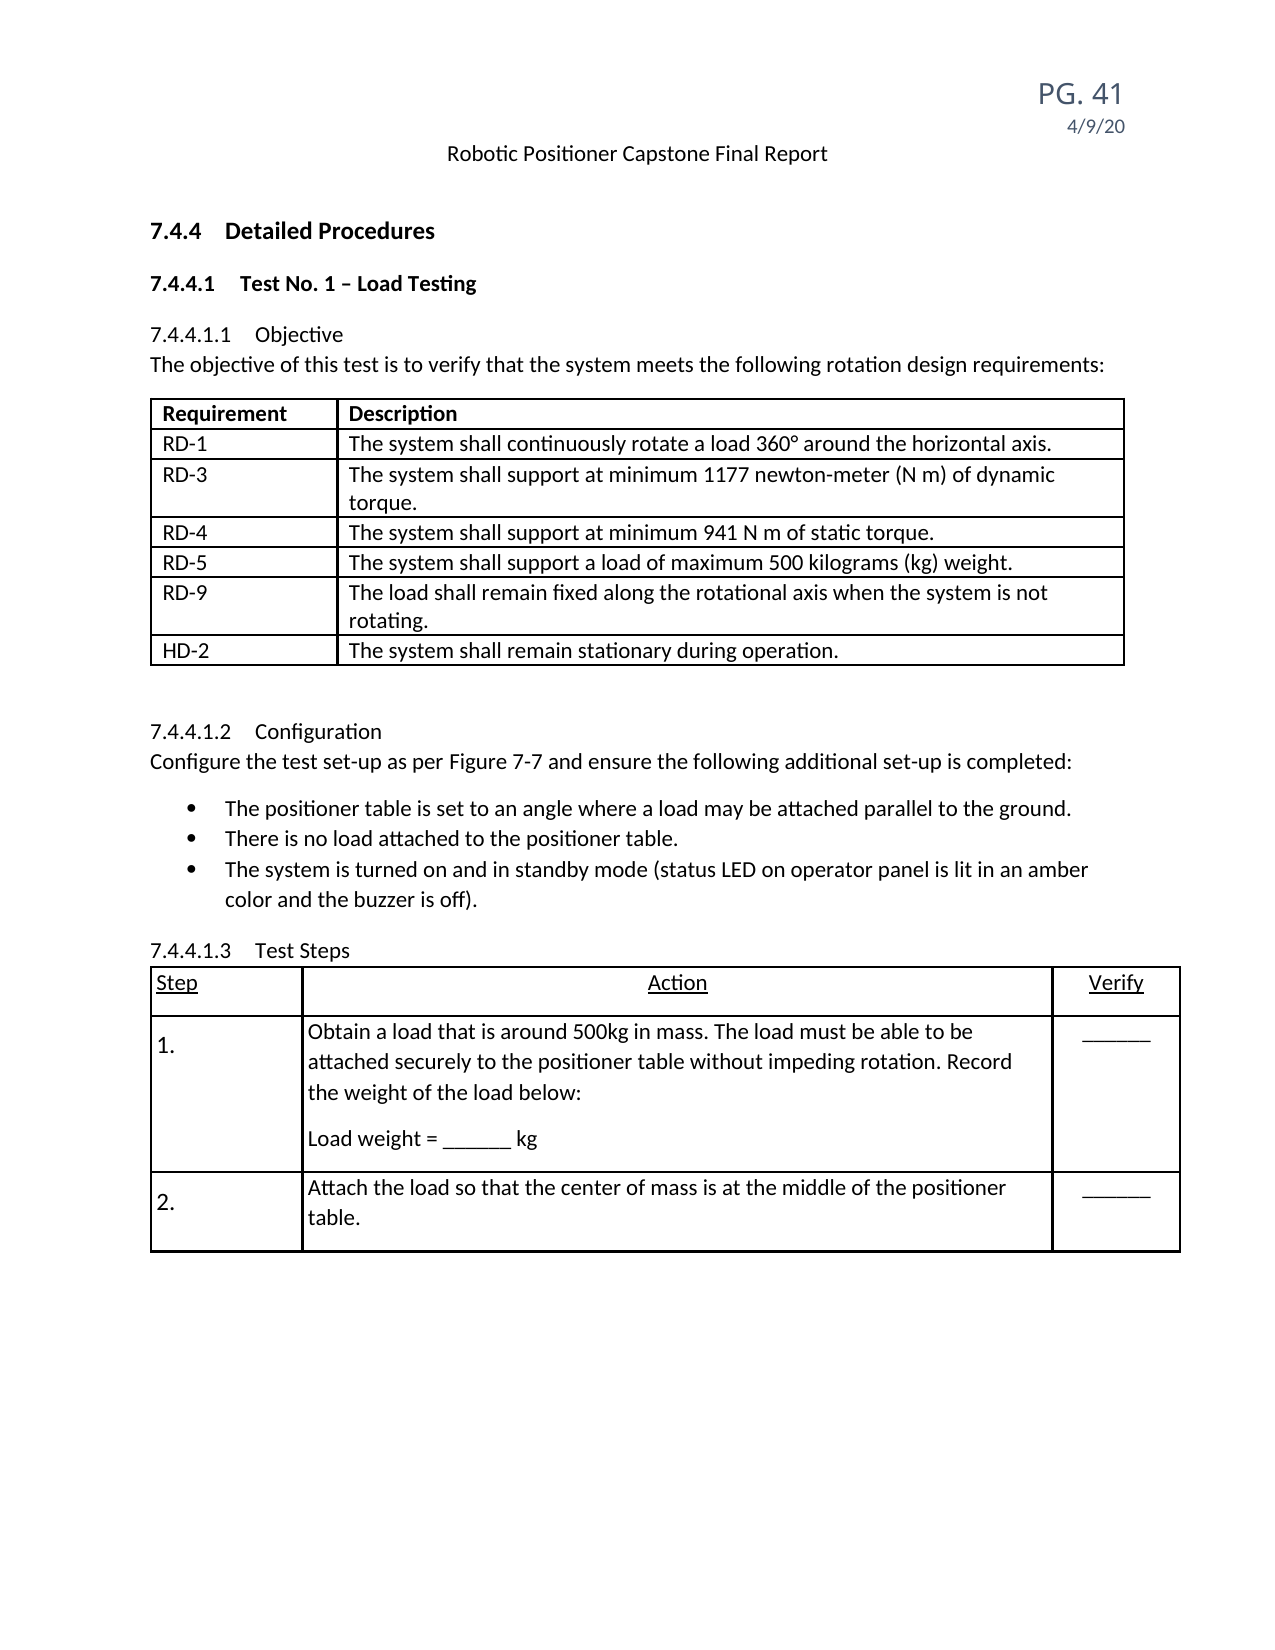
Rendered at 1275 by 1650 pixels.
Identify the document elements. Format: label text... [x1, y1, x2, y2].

list There is no load attached to the positioner table. [187, 824, 1125, 853]
table_cell Attach the load so that the center of mass is at the middle of the positioner table. [304, 1173, 1051, 1250]
table_cell The load shall remain fixed along the rotational axis when the system is not rotating. [339, 578, 1123, 634]
table_cell [152, 1017, 301, 1171]
table_cell ______ [1054, 1173, 1179, 1250]
table_cell RD-1 [152, 430, 336, 458]
table_cell The system shall support a load of maximum 500 kilograms (kg) weight. [339, 548, 1123, 576]
table_header Verify [1054, 968, 1179, 1015]
table_cell [152, 1173, 301, 1250]
table_cell The system shall support at minimum 941 N m of static torque. [339, 518, 1123, 546]
table_cell RD-5 [152, 548, 336, 576]
subtitle Configuration [150, 717, 1125, 745]
text The objective of this test is to verify that the system meets the following rotation design requirements: [150, 351, 1125, 378]
subtitle Test Steps [150, 936, 1125, 964]
table_header Action [304, 968, 1051, 1015]
subtitle Test No. 1 – Load Testing [150, 269, 1125, 297]
table_cell HD-2 [152, 636, 336, 664]
table_cell The system shall support at minimum 1177 newton-meter (N m) of dynamic torque. [339, 460, 1123, 516]
table_cell The system shall remain stationary during operation. [339, 636, 1123, 664]
table_cell RD-9 [152, 578, 336, 634]
table_header Requirement [152, 400, 336, 427]
subtitle Detailed Procedures [150, 216, 1125, 246]
table_cell Obtain a load that is around 500kg in mass. The load must be able to be attached securely to the positioner table without impeding rotation. Record the weight of the load below: Load weight = ______ kg [304, 1017, 1051, 1171]
table_header Step [152, 968, 301, 1015]
list The positioner table is set to an angle where a load may be attached parallel to the ground. [187, 794, 1125, 822]
subtitle Objective [150, 320, 1125, 348]
table_cell RD-4 [152, 518, 336, 546]
table_cell The system shall continuously rotate a load 360° around the horizontal axis. [339, 430, 1123, 458]
table_header Description [339, 400, 1123, 427]
table_cell ______ [1054, 1017, 1179, 1171]
table_cell RD-3 [152, 460, 336, 516]
list The system is turned on and in standby mode (status LED on operator panel is lit in an amber color and the buzzer is off). [187, 855, 1125, 913]
